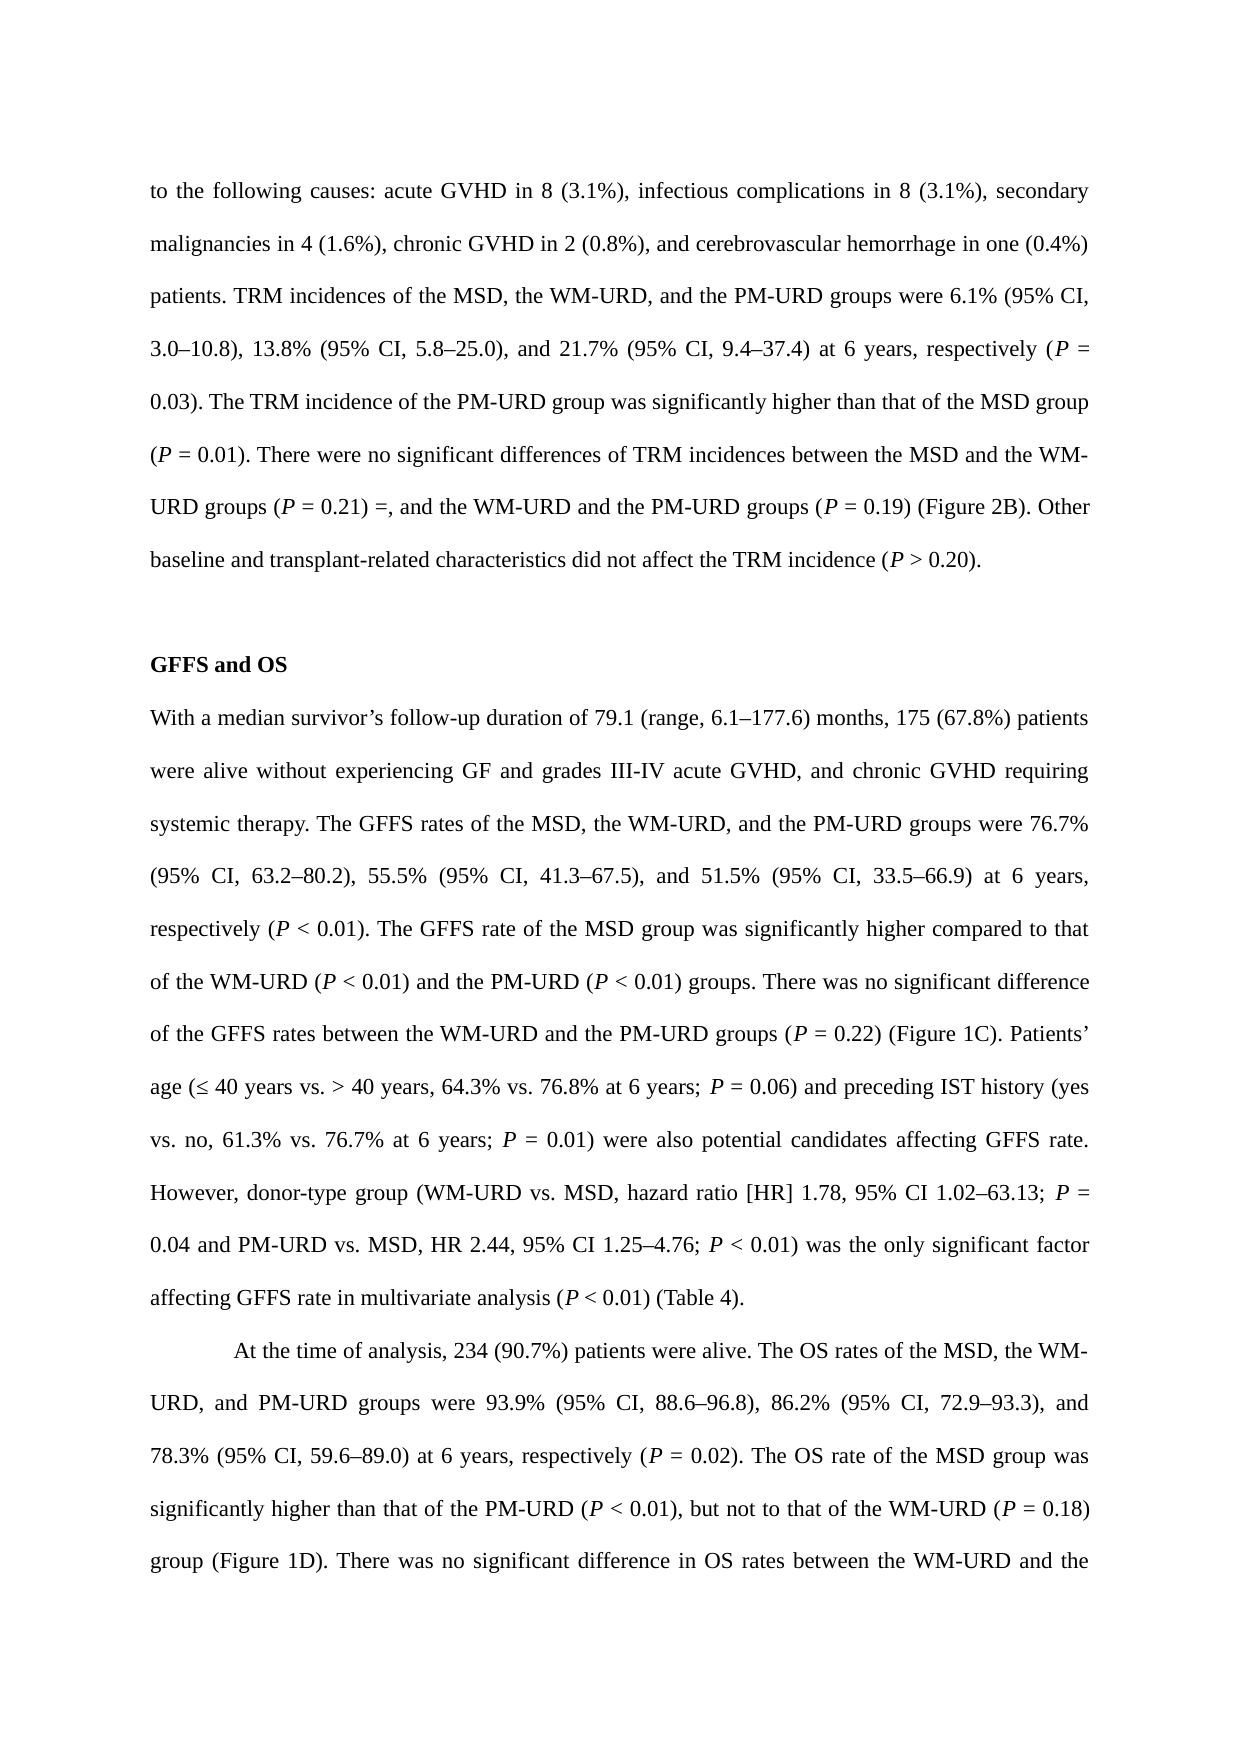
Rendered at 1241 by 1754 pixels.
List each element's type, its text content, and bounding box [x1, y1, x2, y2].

text With a median survivor’s follow-up duration of 79.1 (range, 6.1–177.6) months, 175 (67.8%) patients were alive without experiencing GF and grades III-IV acute GVHD, and chronic GVHD requiring systemic therapy. The GFFS rates of the MSD, the WM-URD, and the PM-URD groups were 76.7% (95% CI, 63.2–80.2), 55.5% (95% CI, 41.3–67.5), and 51.5% (95% CI, 33.5–66.9) at 6 years, respectively (P < 0.01). The GFFS rate of the MSD group was significantly higher compared to that of the WM-URD (P < 0.01) and the PM-URD (P < 0.01) groups. There was no significant difference of the GFFS rates between the WM-URD and the PM-URD groups (P = 0.22) (Figure 1C). Patients’ age (≤ 40 years vs. > 40 years, 64.3% vs. 76.8% at 6 years; P = 0.06) and preceding IST history (yes vs. no, 61.3% vs. 76.7% at 6 years; P = 0.01) were also potential candidates affecting GFFS rate. However, donor-type group (WM-URD vs. MSD, hazard ratio [HR] 1.78, 95% CI 1.02–63.13; P = 0.04 and PM-URD vs. MSD, HR 2.44, 95% CI 1.25–4.76; P < 0.01) was the only significant factor affecting GFFS rate in multivariate analysis (P < 0.01) (Table 4). [150, 704, 1090, 1310]
text GFFS and OS [150, 652, 1090, 678]
